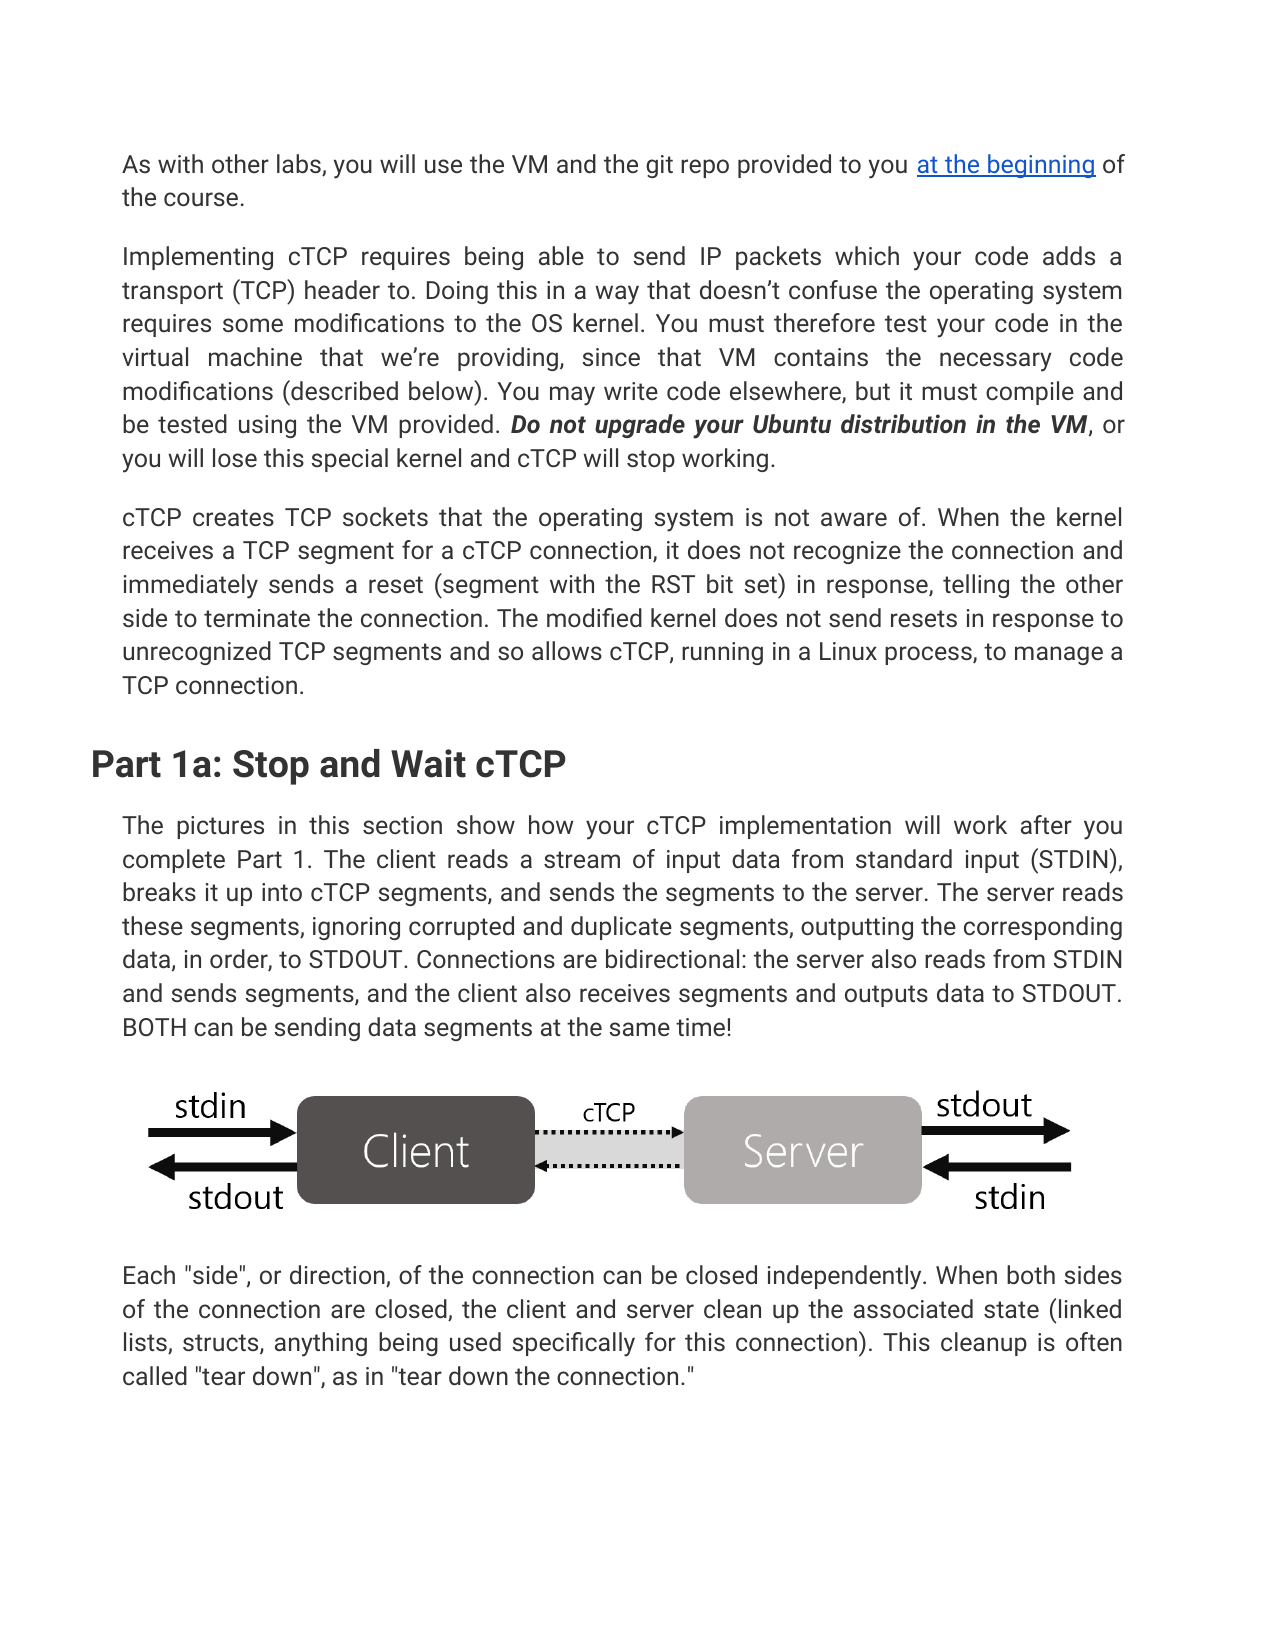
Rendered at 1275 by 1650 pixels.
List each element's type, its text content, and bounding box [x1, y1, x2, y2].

text As with other labs, you will use the VM and the git repo provided to you at the beginning of the course. [122, 150, 1125, 213]
text Implementing cTCP requires being able to send IP packets which your code adds a transport (TCP) header to. Doing this in a way that doesn’t confuse the operating system requires some modifications to the OS kernel. You must therefore test your code in the virtual machine that we’re providing, since that VM contains the necessary code modifications (described below). You may write code elsewhere, but it must compile and be tested using the VM provided. Do not upgrade your Ubuntu distribution in the VM, or you will lose this special kernel and cTCP will stop working. [122, 242, 1125, 473]
text cTCP creates TCP sockets that the operating system is not aware of. When the kernel receives a TCP segment for a cTCP connection, it does not recognize the connection and immediately sends a reset (segment with the RST bit set) in response, telling the other side to terminate the connection. The modified kernel does not send resets in response to unrecognized TCP segments and so allows cTCP, running in a Linux process, to manage a TCP connection. [122, 503, 1125, 700]
subtitle Part 1a: Stop and Wait cTCP [91, 742, 1119, 786]
picture [121, 1071, 1097, 1237]
text Each "side", or direction, of the connection can be closed independently. When both sides of the connection are closed, the client and server clean up the associated state (linked lists, structs, anything being used specifically for this connection). This cleanup is often called "tear down", as in "tear down the connection." [122, 1261, 1125, 1391]
text The pictures in this section show how your cTCP implementation will work after you complete Part 1. The client reads a stream of input data from standard input (STDIN), breaks it up into cTCP segments, and sends the segments to the server. The server reads these segments, ignoring corrupted and duplicate segments, outputting the corresponding data, in order, to STDOUT. Connections are bidirectional: the server also reads from STDIN and sends segments, and the client also receives segments and outputs data to STDOUT. BOTH can be sending data segments at the same time! [122, 811, 1125, 1042]
